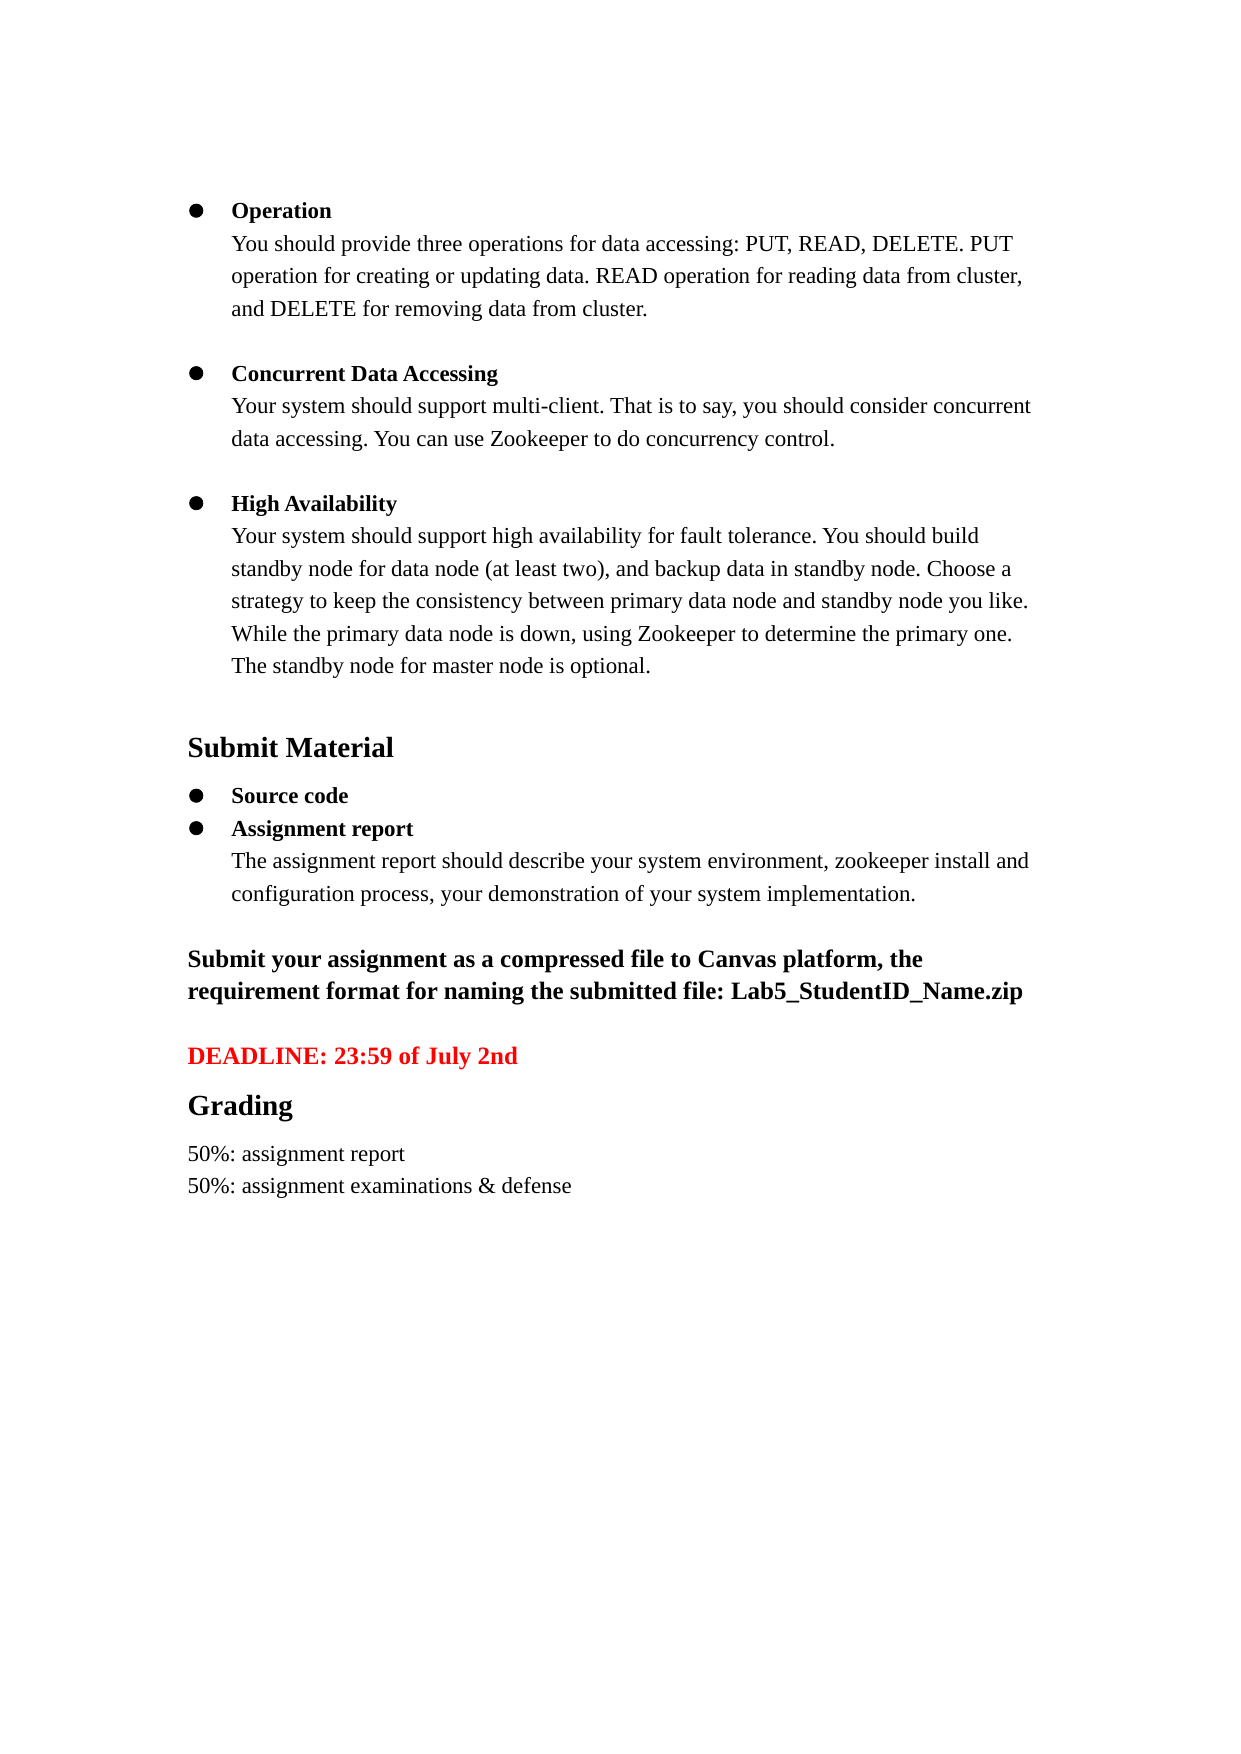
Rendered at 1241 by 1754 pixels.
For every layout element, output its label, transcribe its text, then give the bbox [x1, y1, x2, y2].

list Source code [187, 779, 1053, 812]
list High Availability [187, 487, 1053, 519]
list Assignment report [187, 812, 1053, 844]
list Concurrent Data Accessing [187, 357, 1053, 389]
list While the primary data node is down, using Zookeeper to determine the primary one. The standby node for master node is optional. [231, 617, 1053, 682]
text Submit Material [187, 714, 1053, 779]
text DEADLINE: 23:59 of July 2nd [187, 1039, 1053, 1072]
text Submit your assignment as a compressed file to Canvas platform, the requirement format for naming the submitted file: Lab5_StudentID_Name.zip [187, 942, 1053, 1007]
text 50%: assignment examinations & defense [187, 1169, 1053, 1202]
list Your system should support high availability for fault tolerance. You should build standby node for data node (at least two), and backup data in standby node. Choose a strategy to keep the consistency between primary data node and standby node you like. [231, 519, 1053, 617]
list The assignment report should describe your system environment, zookeeper install and configuration process, your demonstration of your system implementation. [231, 844, 1053, 909]
list Operation [187, 194, 1053, 227]
text 50%: assignment report [187, 1137, 1053, 1169]
list You should provide three operations for data accessing: PUT, READ, DELETE. PUT operation for creating or updating data. READ operation for reading data from cluster, and DELETE for removing data from cluster. [231, 227, 1053, 324]
text Grading [187, 1072, 1053, 1137]
list Your system should support multi-client. That is to say, you should consider concurrent data accessing. You can use Zookeeper to do concurrency control. [231, 389, 1053, 454]
